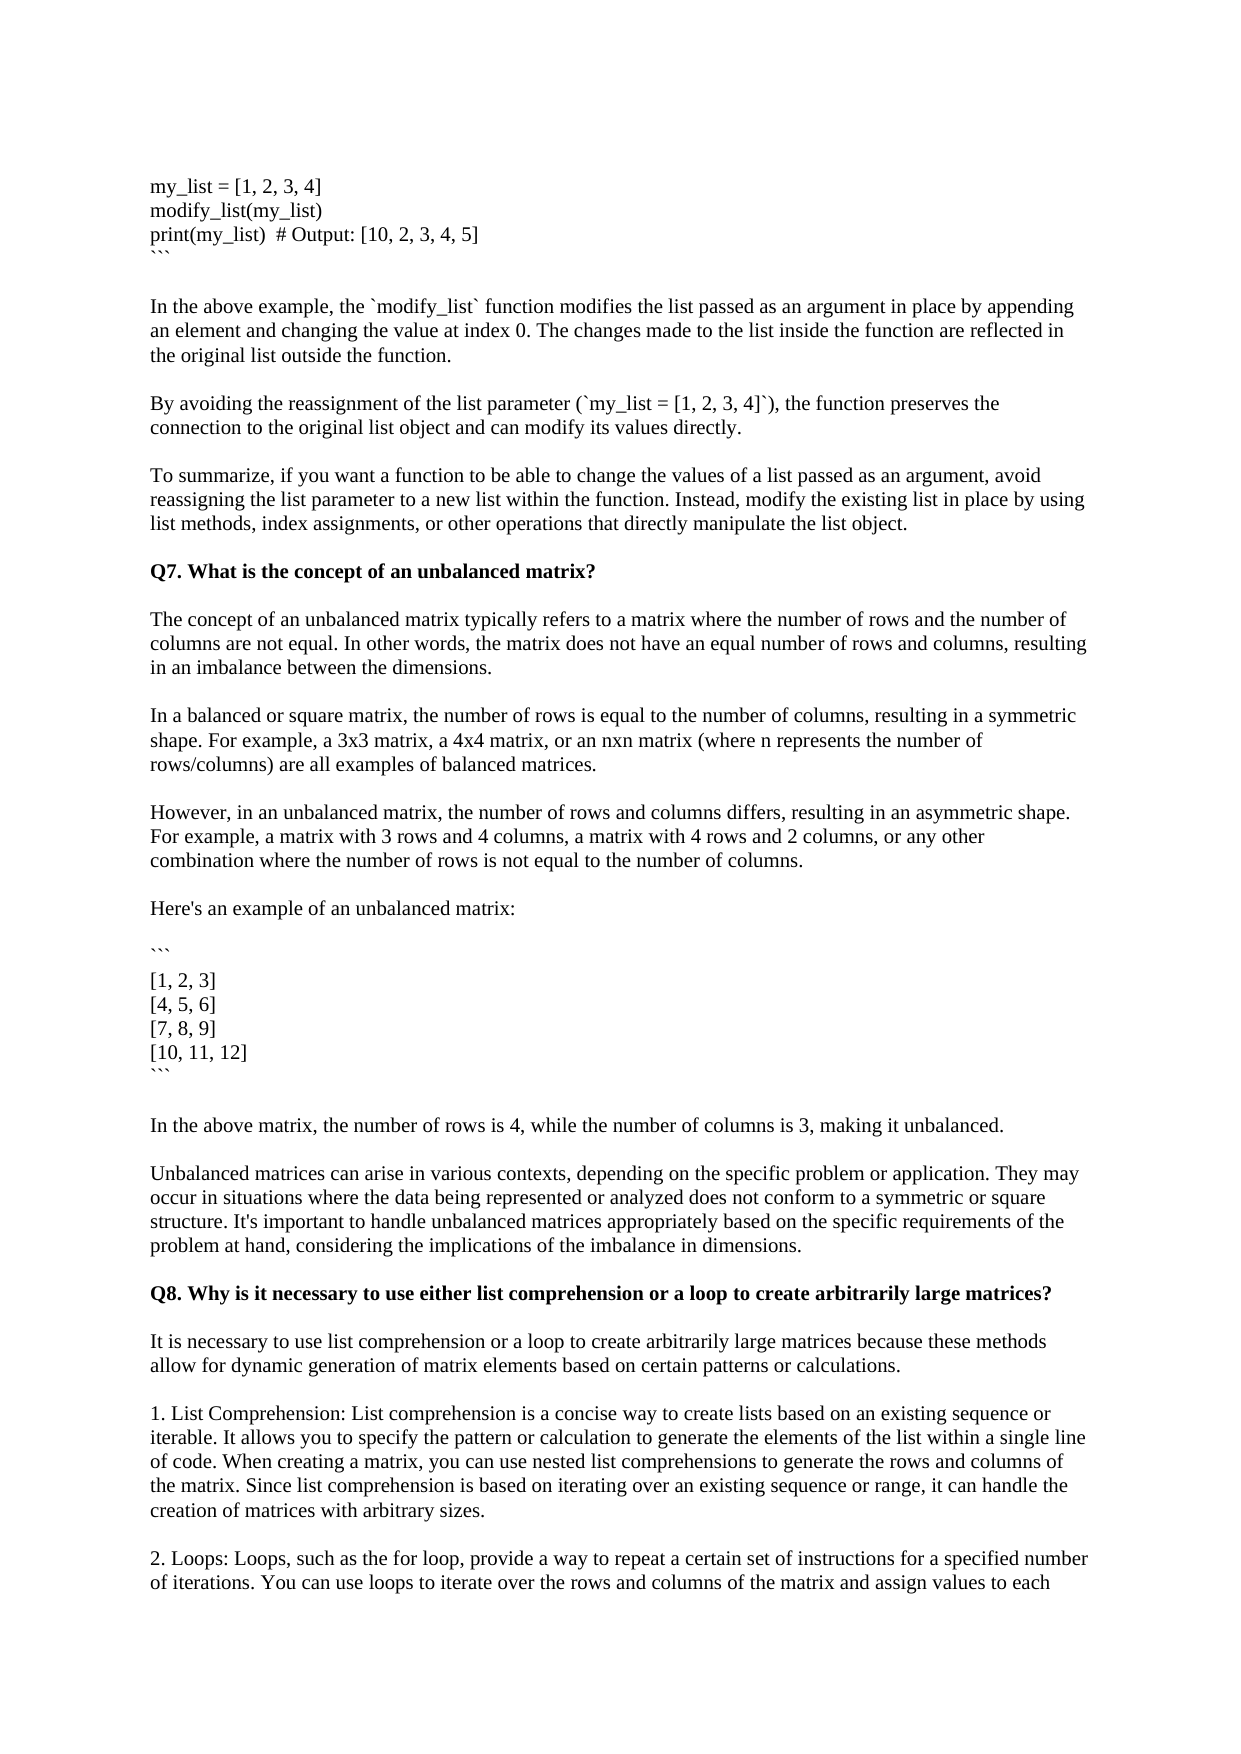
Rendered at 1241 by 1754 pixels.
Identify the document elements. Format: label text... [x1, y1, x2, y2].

text ``` [150, 246, 1090, 270]
text By avoiding the reassignment of the list parameter (`my_list = [1, 2, 3, 4]`), the function preserves the connection to the original list object and can modify its values directly. [150, 391, 1090, 439]
text Here's an example of an unbalanced matrix: [150, 896, 1090, 920]
text In the above matrix, the number of rows is 4, while the number of columns is 3, making it unbalanced. [150, 1112, 1090, 1137]
text Q7. What is the concept of an unbalanced matrix? [150, 559, 1090, 583]
text The concept of an unbalanced matrix typically refers to a matrix where the number of rows and the number of columns are not equal. In other words, the matrix does not have an equal number of rows and columns, resulting in an imbalance between the dimensions. [150, 607, 1090, 679]
text ``` [150, 1064, 1090, 1088]
text It is necessary to use list comprehension or a loop to create arbitrarily large matrices because these methods allow for dynamic generation of matrix elements based on certain patterns or calculations. [150, 1329, 1090, 1377]
text Unbalanced matrices can arise in various contexts, depending on the specific problem or application. They may occur in situations where the data being represented or analyzed does not conform to a symmetric or square structure. It's important to handle unbalanced matrices appropriately based on the specific requirements of the problem at hand, considering the implications of the imbalance in dimensions. [150, 1161, 1090, 1257]
text In the above example, the `modify_list` function modifies the list passed as an argument in place by appending an element and changing the value at index 0. The changes made to the list inside the function are reflected in the original list outside the function. [150, 294, 1090, 367]
text In a balanced or square matrix, the number of rows is equal to the number of columns, resulting in a symmetric shape. For example, a 3x3 matrix, a 4x4 matrix, or an nxn matrix (where n represents the number of rows/columns) are all examples of balanced matrices. [150, 703, 1090, 776]
text However, in an unbalanced matrix, the number of rows and columns differs, resulting in an asymmetric shape. For example, a matrix with 3 rows and 4 columns, a matrix with 4 rows and 2 columns, or any other combination where the number of rows is not equal to the number of columns. [150, 800, 1090, 872]
text [10, 11, 12] [150, 1040, 1090, 1064]
text [7, 8, 9] [150, 1016, 1090, 1040]
text my_list = [1, 2, 3, 4] [150, 174, 1090, 198]
text [1, 2, 3] [150, 968, 1090, 992]
text modify_list(my_list) [150, 198, 1090, 222]
text Q8. Why is it necessary to use either list comprehension or a loop to create arbitrarily large matrices? [150, 1281, 1090, 1305]
text 1. List Comprehension: List comprehension is a concise way to create lists based on an existing sequence or iterable. It allows you to specify the pattern or calculation to generate the elements of the list within a single line of code. When creating a matrix, you can use nested list comprehensions to generate the rows and columns of the matrix. Since list comprehension is based on iterating over an existing sequence or range, it can handle the creation of matrices with arbitrary sizes. [150, 1401, 1090, 1522]
text [4, 5, 6] [150, 992, 1090, 1016]
text print(my_list) # Output: [10, 2, 3, 4, 5] [150, 222, 1090, 246]
text ``` [150, 944, 1090, 968]
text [150, 1546, 1090, 1594]
text To summarize, if you want a function to be able to change the values of a list passed as an argument, avoid reassigning the list parameter to a new list within the function. Instead, modify the existing list in place by using list methods, index assignments, or other operations that directly manipulate the list object. [150, 463, 1090, 535]
